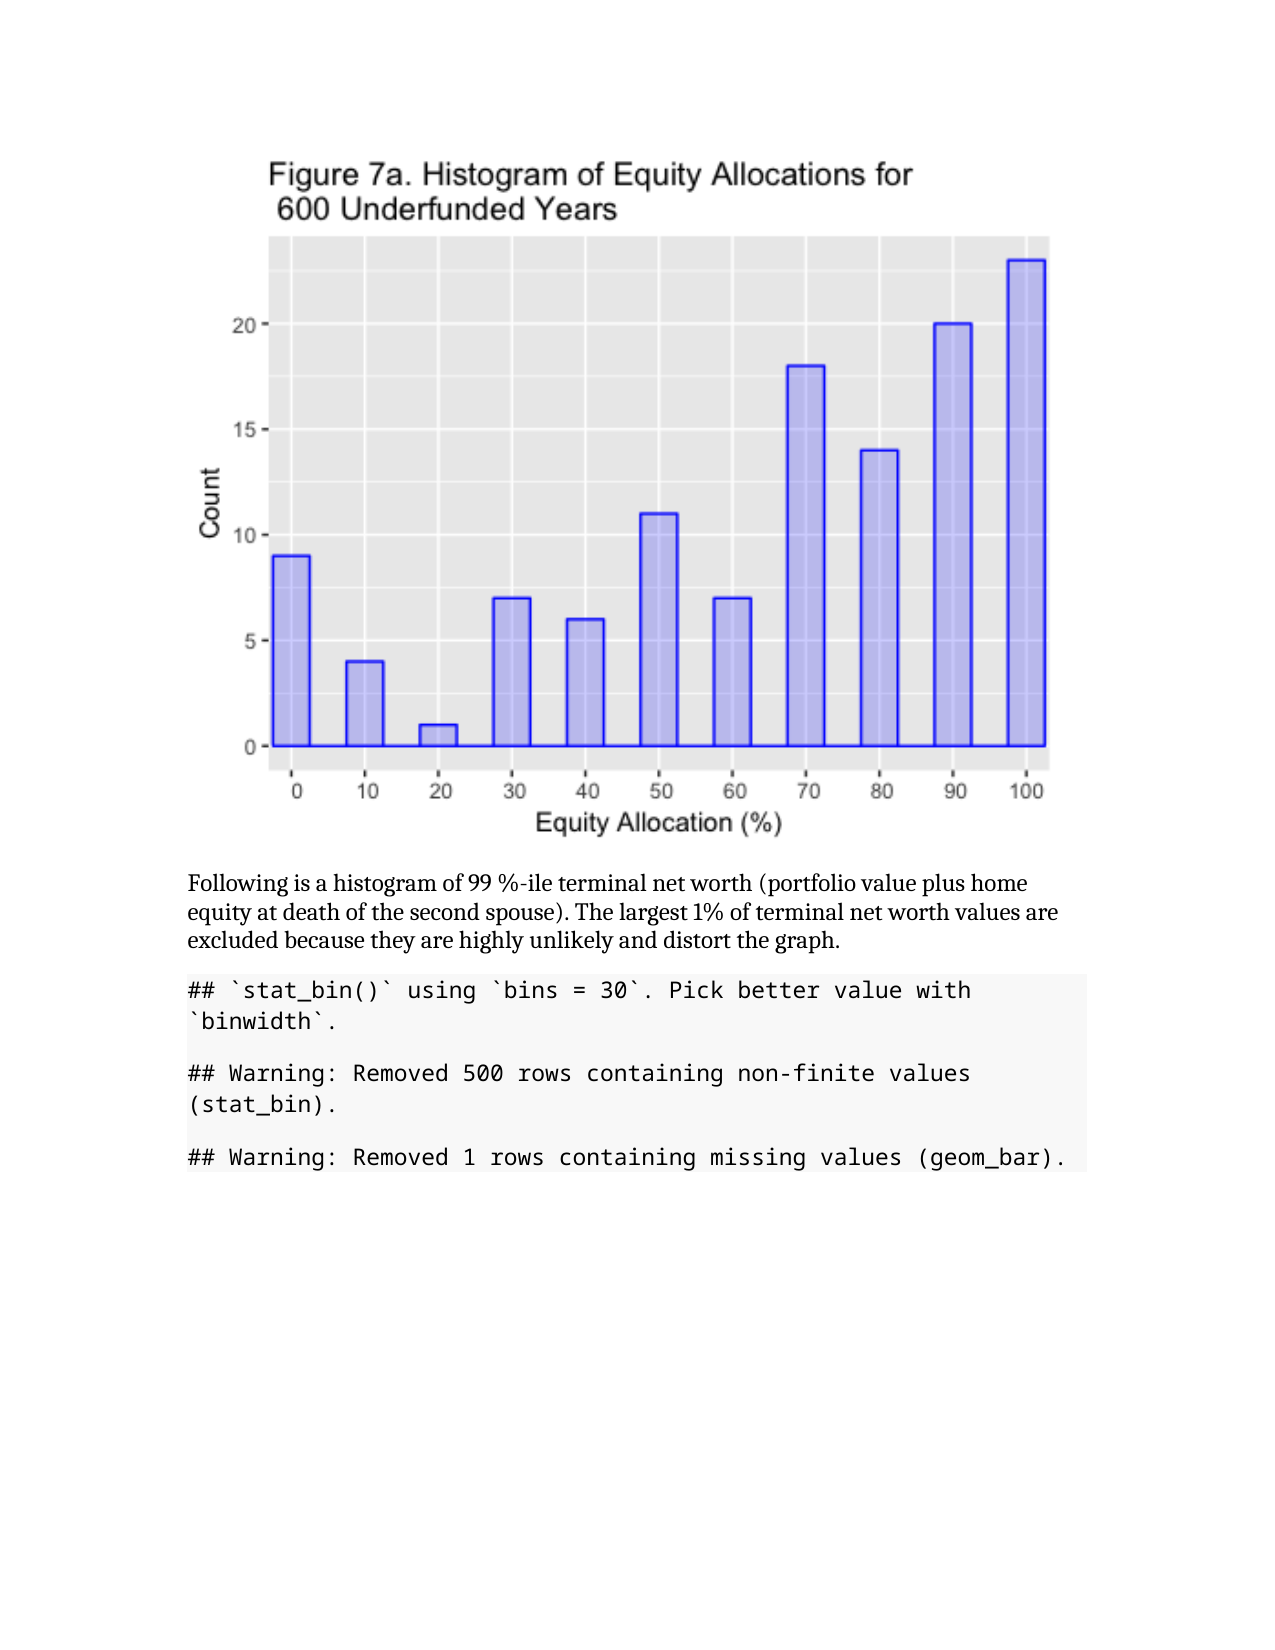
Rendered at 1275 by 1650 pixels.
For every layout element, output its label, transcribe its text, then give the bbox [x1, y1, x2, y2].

picture [187, 150, 1063, 850]
text ## Warning: Removed 500 rows containing non-finite values (stat_bin). [187, 1057, 1087, 1119]
text ## `stat_bin()` using `bins = 30`. Pick better value with `binwidth`. [187, 974, 1087, 1036]
text ## Warning: Removed 1 rows containing missing values (geom_bar). [187, 1140, 1087, 1172]
text Following is a histogram of 99 %-ile terminal net worth (portfolio value plus home equity at death of the second spouse). The largest 1% of terminal net worth values are excluded because they are highly unlikely and distort the graph. [187, 869, 1087, 955]
